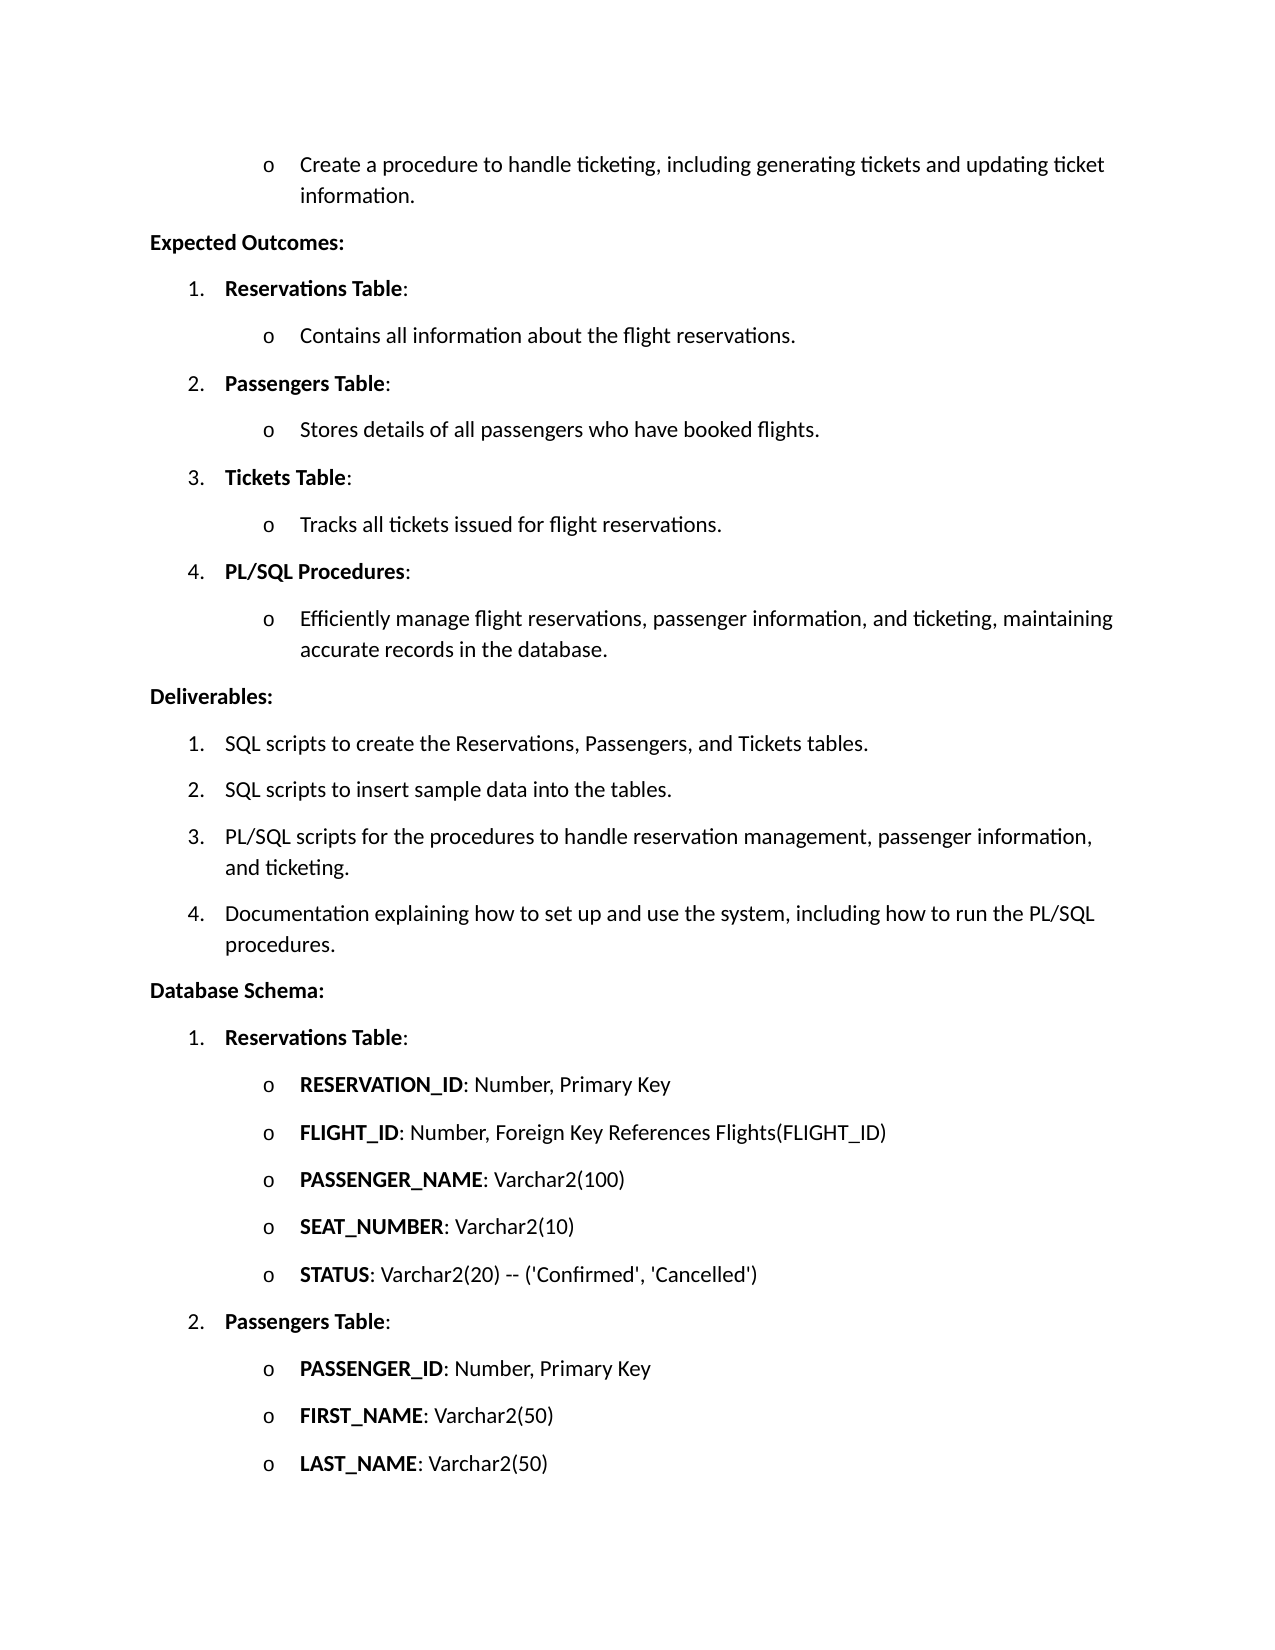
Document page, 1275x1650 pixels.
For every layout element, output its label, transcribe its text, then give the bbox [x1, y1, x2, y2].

list Tickets Table: [187, 463, 1125, 491]
list Efficiently manage flight reservations, passenger information, and ticketing, maintaining accurate records in the database. [262, 604, 1125, 663]
list SEAT_NUMBER: Varchar2(10) [262, 1212, 1125, 1241]
list Contains all information about the flight reservations. [262, 321, 1125, 350]
list Passengers Table: [187, 1307, 1125, 1335]
list PASSENGER_ID: Number, Primary Key [262, 1354, 1125, 1383]
list Stores details of all passengers who have booked flights. [262, 416, 1125, 444]
list SQL scripts to create the Reservations, Passengers, and Tickets tables. [187, 729, 1125, 757]
list SQL scripts to insert sample data into the tables. [187, 776, 1125, 803]
text Database Schema: [150, 977, 1125, 1004]
list Passengers Table: [187, 369, 1125, 397]
list PASSENGER_NAME: Varchar2(100) [262, 1165, 1125, 1194]
list LAST_NAME: Varchar2(50) [262, 1449, 1125, 1477]
text Deliverables: [150, 682, 1125, 710]
list Reservations Table: [187, 1023, 1125, 1051]
list FIRST_NAME: Varchar2(50) [262, 1402, 1125, 1430]
list Documentation explaining how to set up and use the system, including how to run the PL/SQL procedures. [187, 899, 1125, 958]
list FLIGHT_ID: Number, Foreign Key References Flights(FLIGHT_ID) [262, 1118, 1125, 1146]
list Reservations Table: [187, 274, 1125, 302]
list Create a procedure to handle ticketing, including generating tickets and updating ticket information. [262, 150, 1125, 209]
list Tracks all tickets issued for flight reservations. [262, 510, 1125, 538]
list PL/SQL Procedures: [187, 557, 1125, 585]
list RESERVATION_ID: Number, Primary Key [262, 1070, 1125, 1099]
list PL/SQL scripts for the procedures to handle reservation management, passenger information, and ticketing. [187, 822, 1125, 881]
text Expected Outcomes: [150, 228, 1125, 256]
list STATUS: Varchar2(20) -- ('Confirmed', 'Cancelled') [262, 1260, 1125, 1288]
